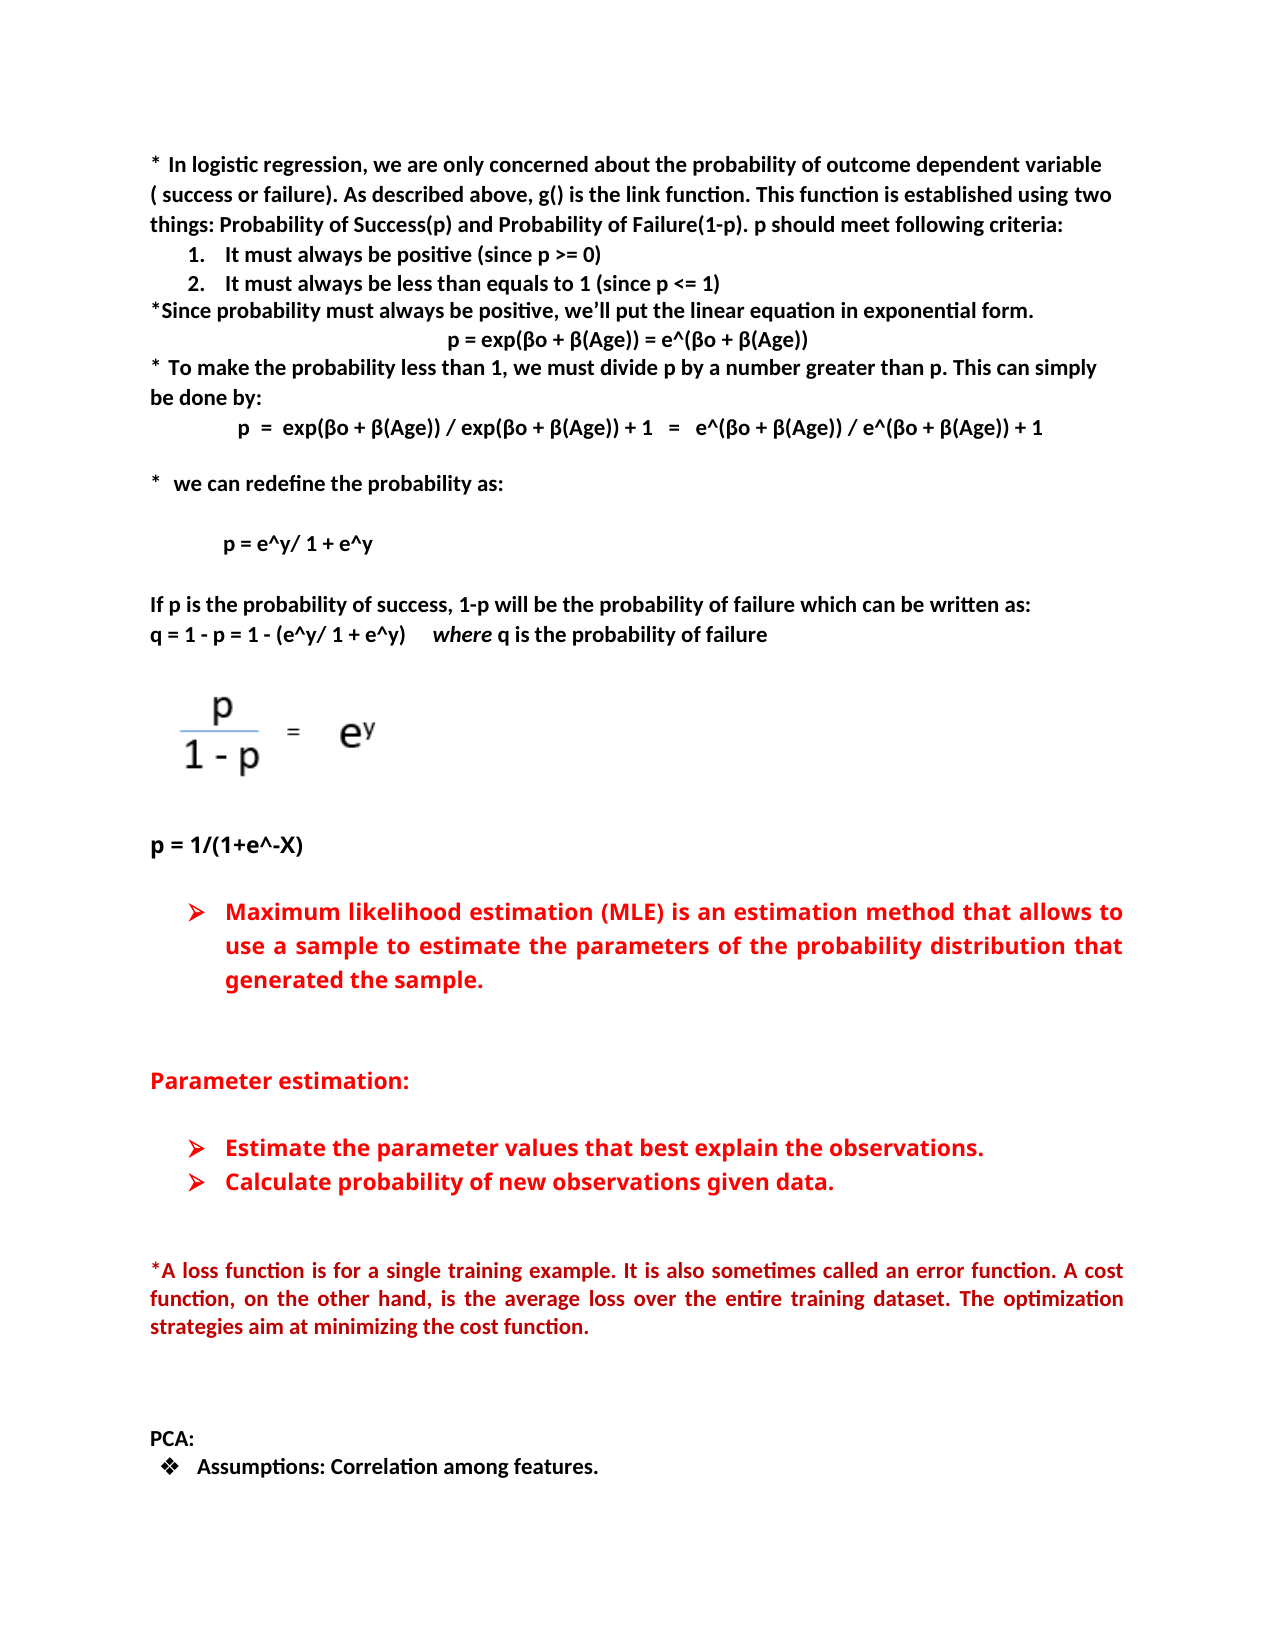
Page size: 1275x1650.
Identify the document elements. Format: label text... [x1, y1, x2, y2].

text * we can redefine the probability as: [150, 469, 1125, 497]
text * To make the probability less than 1, we must divide p by a number greater than p. This can simply be done by: [150, 353, 1125, 411]
list Calculate probability of new observations given data. [187, 1166, 1125, 1197]
list Estimate the parameter values that best explain the observations. [187, 1132, 1125, 1164]
text p = exp(βo + β(Age)) = e^(βo + β(Age)) [150, 325, 1125, 353]
picture [150, 680, 411, 797]
text If p is the probability of success, 1-p will be the probability of failure which can be written as: [150, 590, 1125, 618]
text p = 1/(1+e^-X) [150, 829, 1125, 860]
text PCA: [150, 1424, 1125, 1452]
list It must always be less than equals to 1 (since p <= 1) [187, 269, 1125, 297]
text *Since probability must always be positive, we’ll put the linear equation in exponential form. [150, 297, 1125, 325]
text q = 1 - p = 1 - (e^y/ 1 + e^y) where q is the probability of failure [150, 620, 1125, 648]
text p = exp(βo + β(Age)) / exp(βo + β(Age)) + 1 = e^(βo + β(Age)) / e^(βo + β(Age)) + 1 [150, 413, 1125, 441]
list Assumptions: Correlation among features. [159, 1452, 1125, 1480]
text Parameter estimation: [150, 1065, 1125, 1096]
text p = e^y/ 1 + e^y [150, 529, 1125, 558]
text *A loss function is for a single training example. It is also sometimes called an error function. A cost function, on the other hand, is the average loss over the entire training dataset. The optimization strategies aim at minimizing the cost function. [150, 1256, 1125, 1340]
list It must always be positive (since p >= 0) [187, 241, 1125, 269]
list Maximum likelihood estimation (MLE) is an estimation method that allows to use a sample to estimate the parameters of the probability distribution that generated the sample. [187, 896, 1125, 995]
